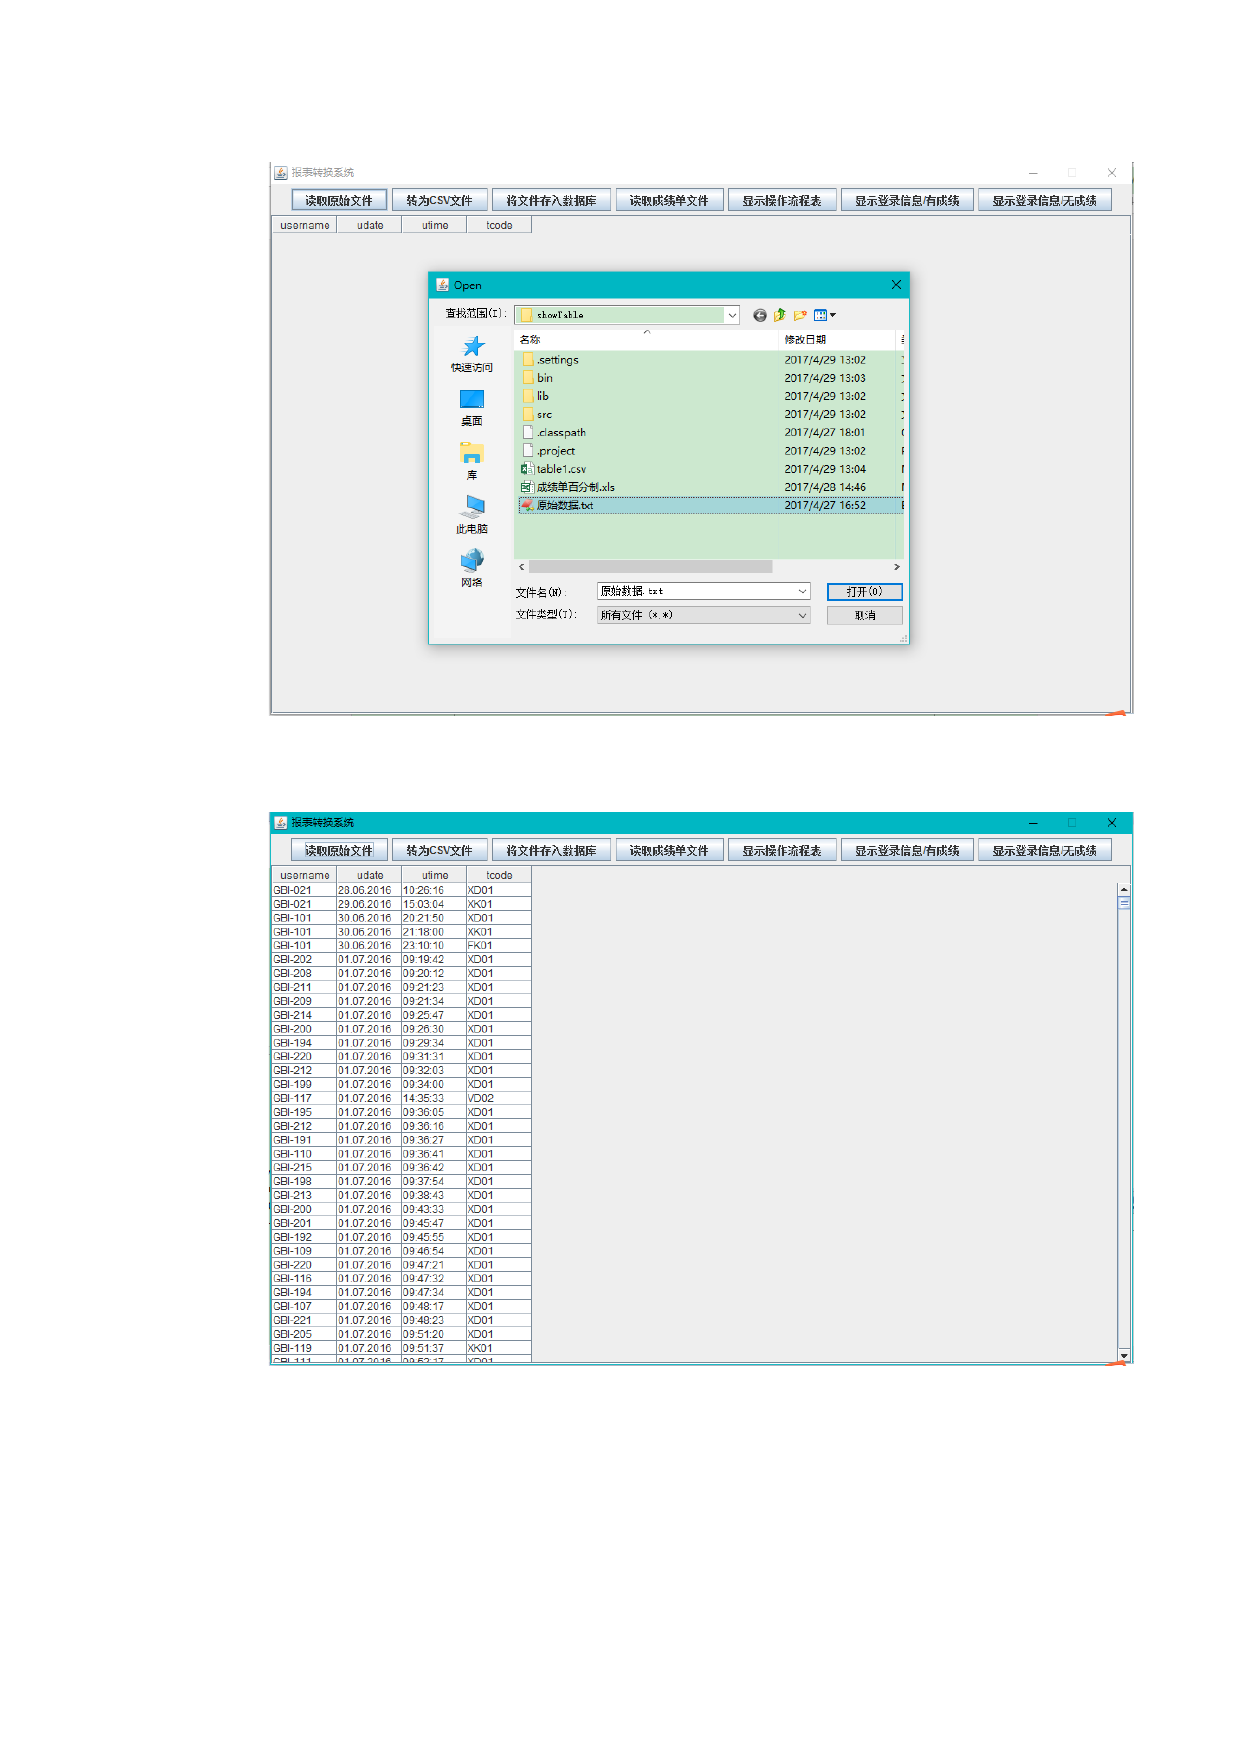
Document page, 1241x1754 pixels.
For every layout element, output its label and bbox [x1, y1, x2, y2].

picture [268, 812, 1134, 1366]
picture [268, 162, 1134, 716]
